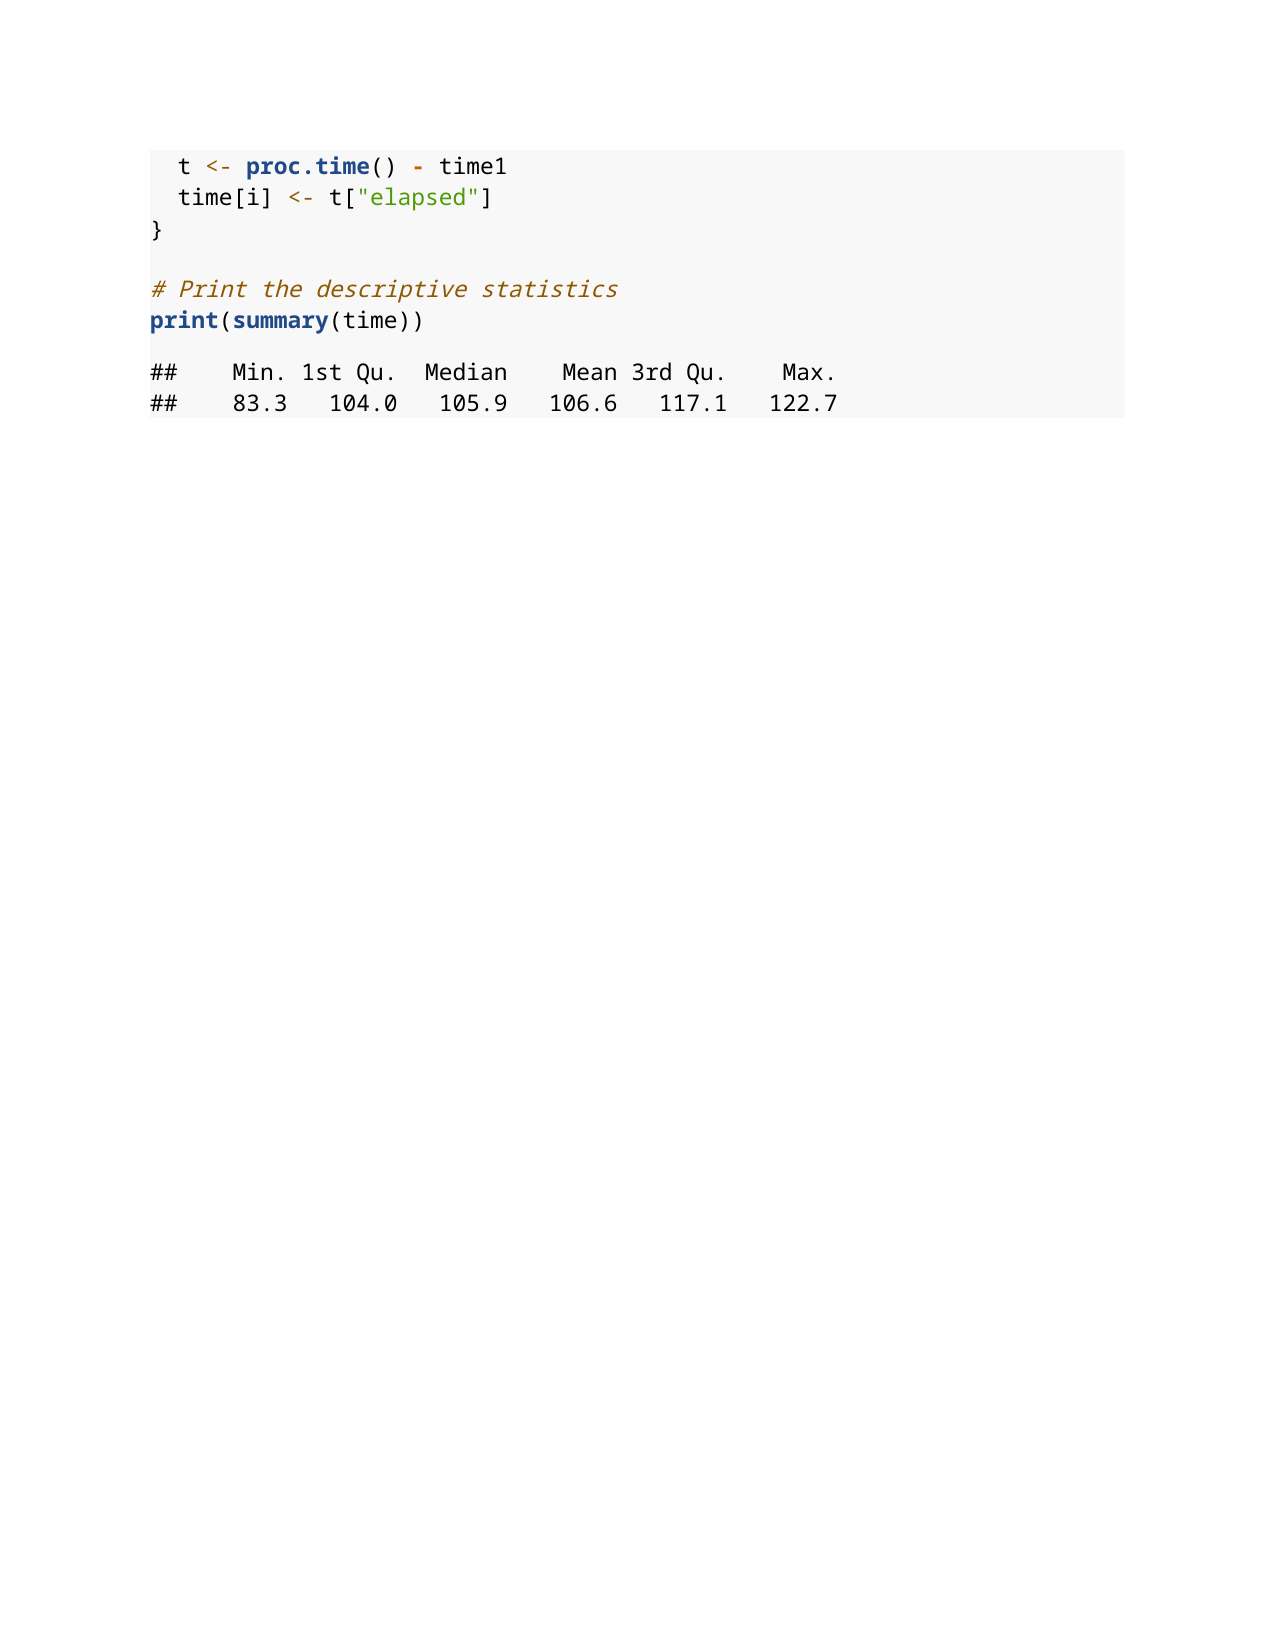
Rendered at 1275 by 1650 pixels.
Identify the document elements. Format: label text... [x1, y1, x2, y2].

text ## Min. 1st Qu. Median Mean 3rd Qu. Max. ## 83.3 104.0 105.9 106.6 117.1 122.7 [150, 356, 1125, 418]
